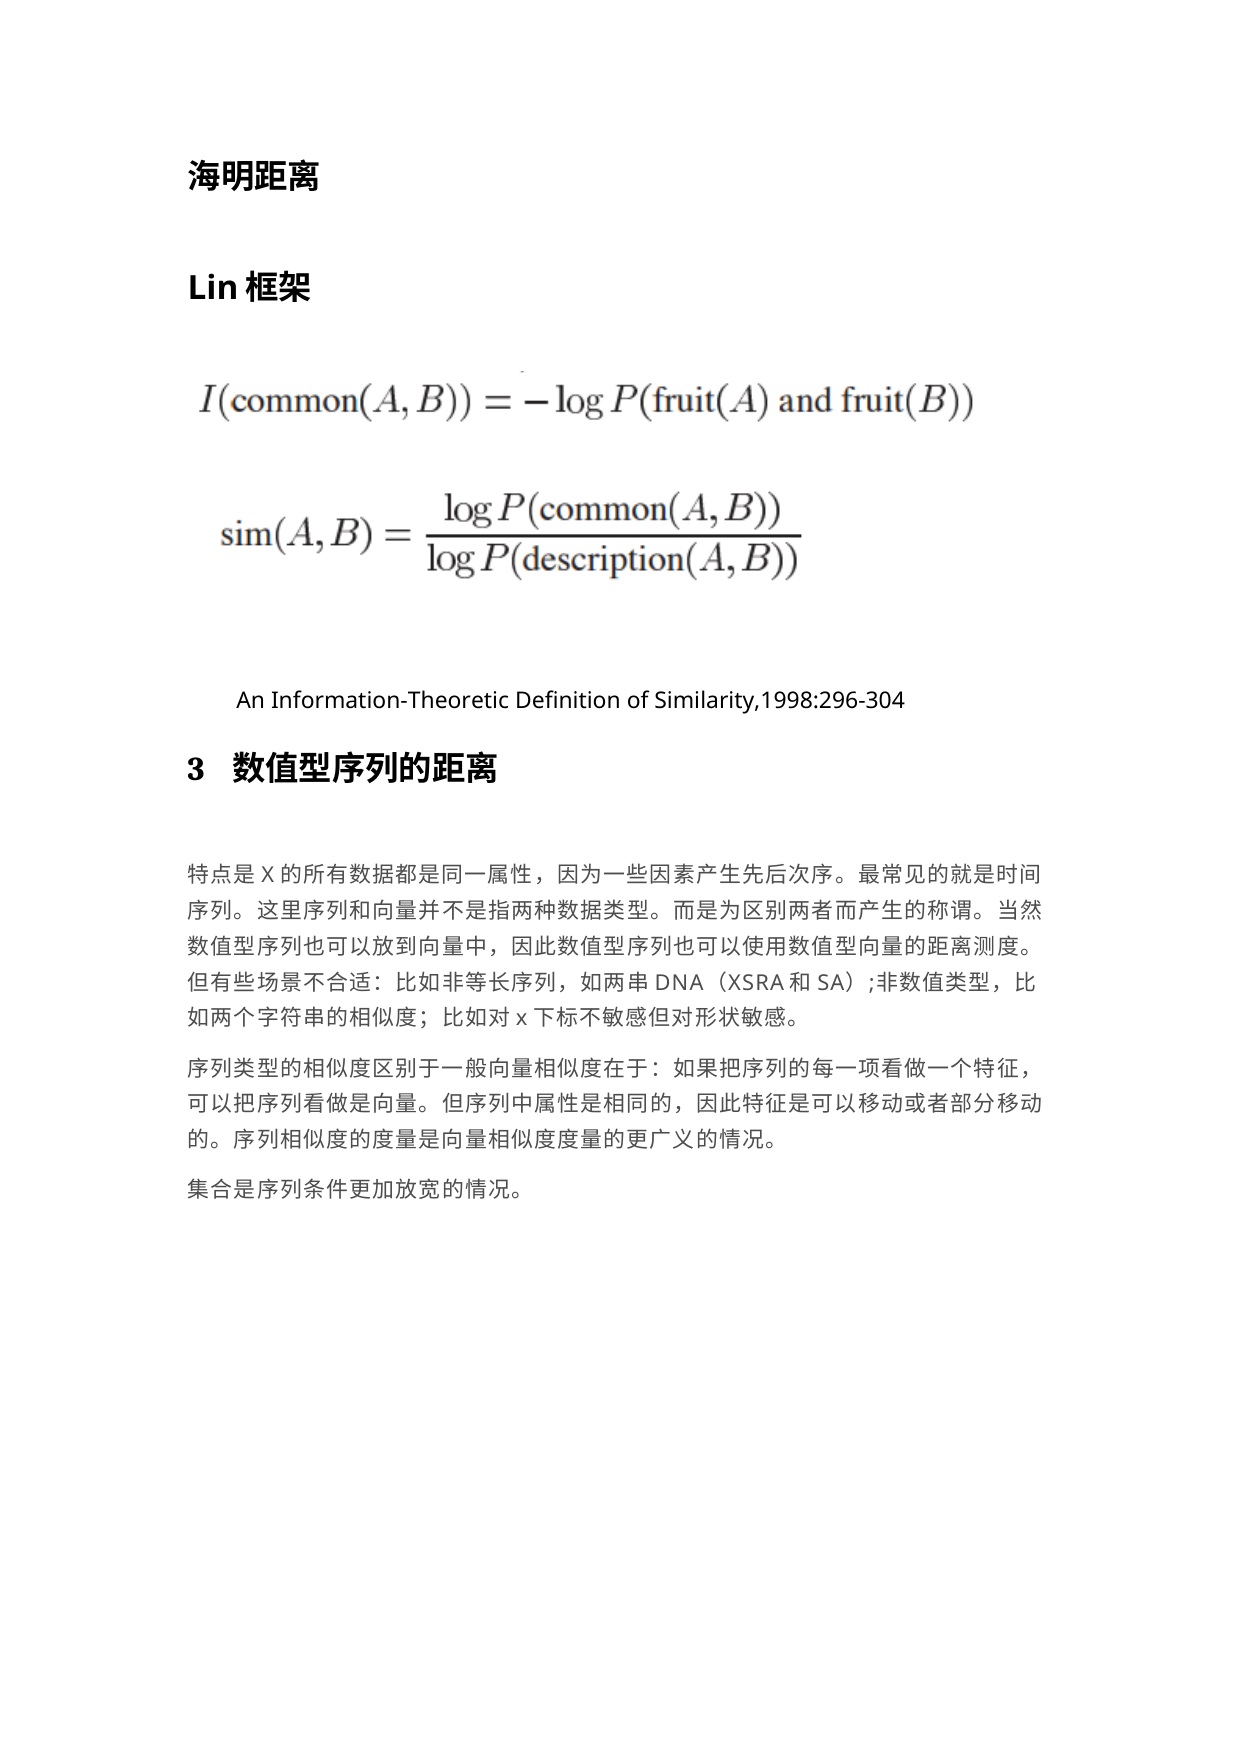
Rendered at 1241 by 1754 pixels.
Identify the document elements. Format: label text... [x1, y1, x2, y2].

subtitle 海明距离 [187, 150, 1053, 198]
text 特点是X的所有数据都是同一属性，因为一些因素产生先后次序。最常见的就是时间序列。这里序列和向量并不是指两种数据类型。而是为区别两者而产生的称谓。当然数值型序列也可以放到向量中，因此数值型序列也可以使用数值型向量的距离测度。但有些场景不合适：比如非等长序列，如两串DNA（XSRA和SA）;非数值类型，比如两个字符串的相似度；比如对x下标不敏感但对形状敏感。 [187, 852, 1053, 1032]
subtitle Lin框架 [187, 260, 1053, 309]
picture [187, 459, 836, 607]
text An Information-Theoretic Definition of Similarity,1998:296-304 [187, 679, 1053, 715]
subtitle 数值型序列的距离 [187, 742, 1053, 790]
text 序列类型的相似度区别于一般向量相似度在于：如果把序列的每一项看做一个特征，可以把序列看做是向量。但序列中属性是相同的，因此特征是可以移动或者部分移动的。序列相似度的度量是向量相似度度量的更广义的情况。 [187, 1046, 1053, 1154]
picture [187, 371, 996, 439]
text 集合是序列条件更加放宽的情况。 [187, 1168, 1053, 1204]
